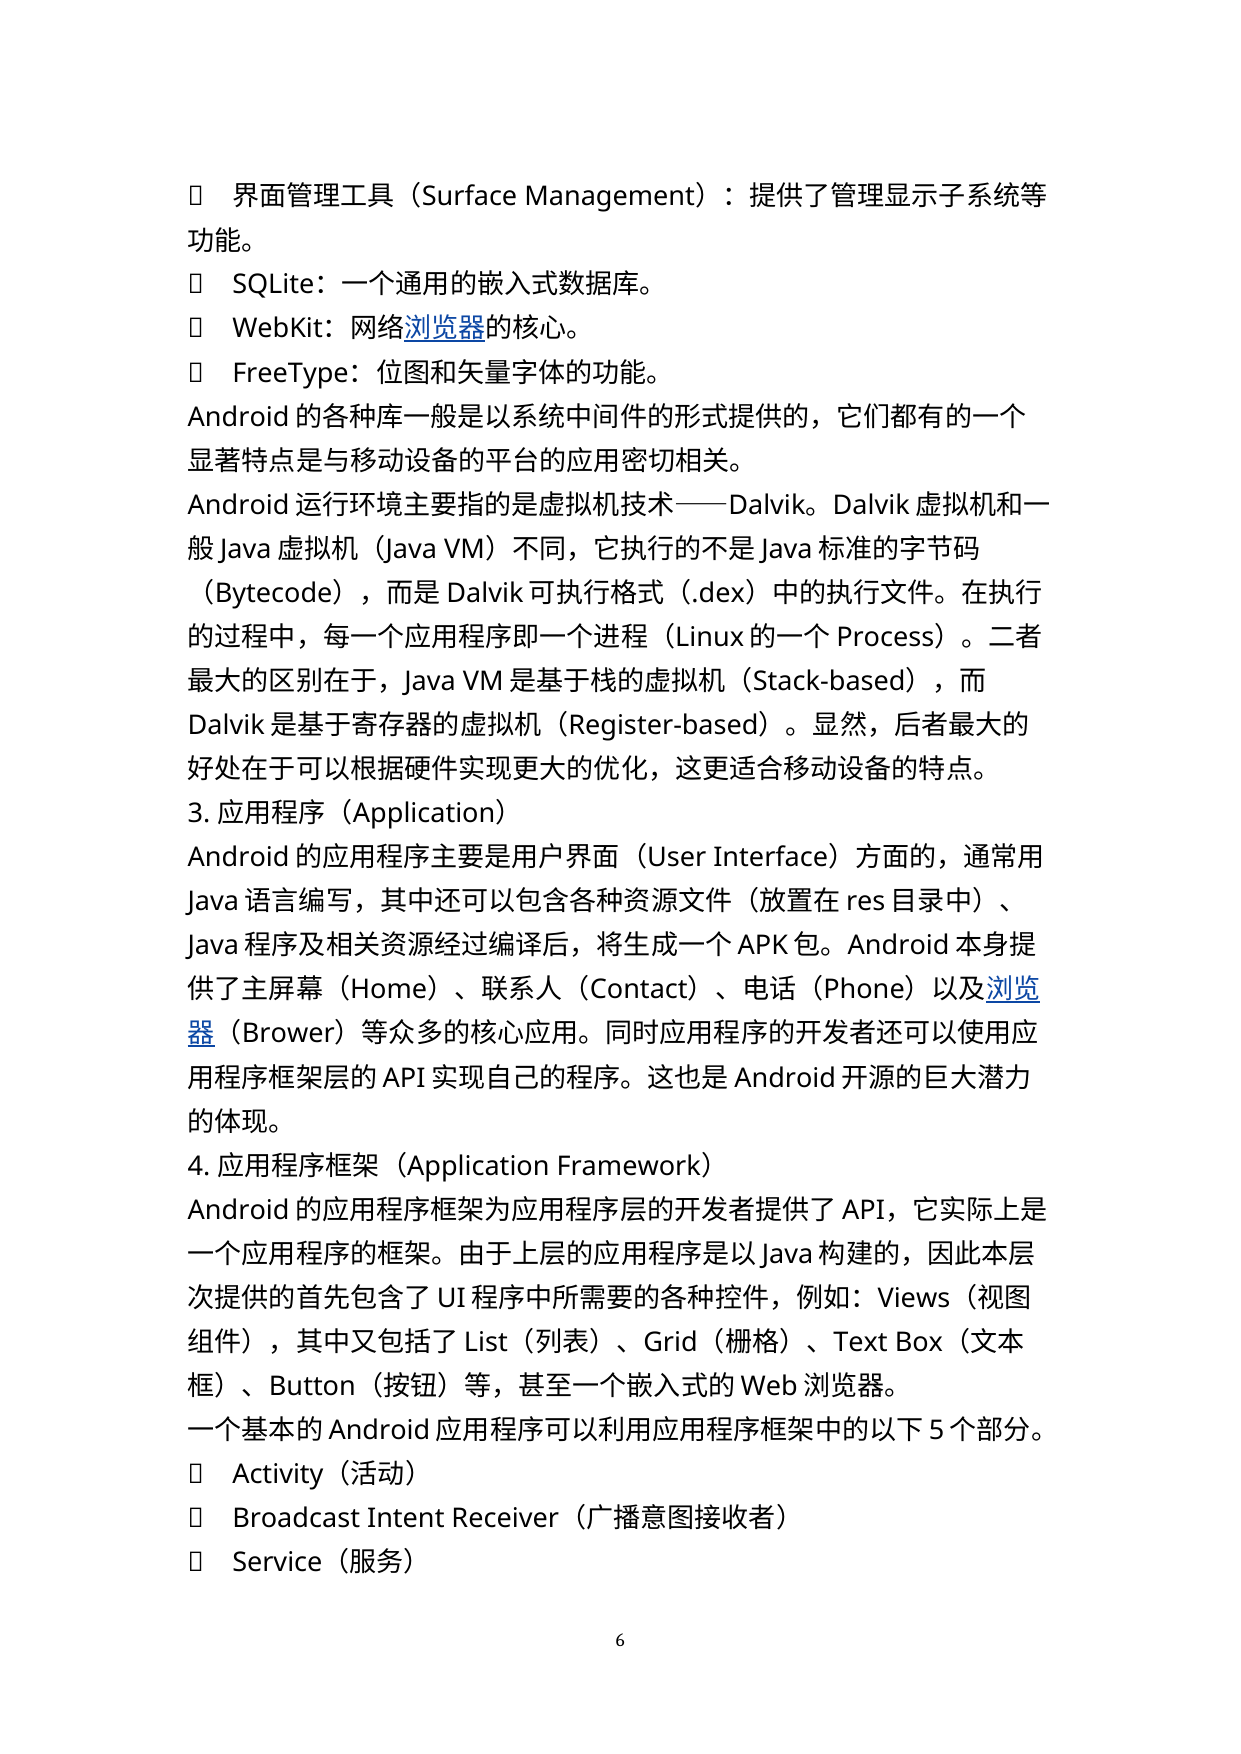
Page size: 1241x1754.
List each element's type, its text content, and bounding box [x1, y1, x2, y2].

text 3. 应用程序（Application） [187, 789, 1053, 833]
text Android运行环境主要指的是虚拟机技术——Dalvik。Dalvik虚拟机和一般Java虚拟机（Java VM）不同，它执行的不是Java标准的字节码（Bytecode），而是Dalvik可执行格式（.dex）中的执行文件。在执行的过程中，每一个应用程序即一个进程（Linux的一个Process）。二者最大的区别在于，Java VM是基于栈的虚拟机（Stack-based），而Dalvik是基于寄存器的虚拟机（Register-based）。显然，后者最大的好处在于可以根据硬件实现更大的优化，这更适合移动设备的特点。 [187, 480, 1053, 789]
text  Activity（活动） [187, 1450, 1053, 1494]
text Android的应用程序框架为应用程序层的开发者提供了API，它实际上是一个应用程序的框架。由于上层的应用程序是以Java构建的，因此本层次提供的首先包含了UI程序中所需要的各种控件，例如：Views（视图组件），其中又包括了List（列表）、Grid（栅格）、Text Box（文本框）、Button（按钮）等，甚至一个嵌入式的Web浏览器。 [187, 1185, 1053, 1406]
text Android的各种库一般是以系统中间件的形式提供的，它们都有的一个显著特点是与移动设备的平台的应用密切相关。 [187, 392, 1053, 480]
text 4. 应用程序框架（Application Framework） [187, 1141, 1053, 1185]
text 一个基本的Android应用程序可以利用应用程序框架中的以下5个部分。 [187, 1406, 1053, 1450]
text  界面管理工具（Surface Management）：提供了管理显示子系统等功能。 [187, 172, 1053, 260]
text  Broadcast Intent Receiver（广播意图接收者） [187, 1494, 1053, 1538]
text Android的应用程序主要是用户界面（User Interface）方面的，通常用Java语言编写，其中还可以包含各种资源文件（放置在res目录中）、Java程序及相关资源经过编译后，将生成一个APK包。Android本身提供了主屏幕（Home）、联系人（Contact）、电话（Phone）以及浏览器（Brower）等众多的核心应用。同时应用程序的开发者还可以使用应用程序框架层的API实现自己的程序。这也是Android开源的巨大潜力的体现。 [187, 833, 1053, 1141]
text  FreeType：位图和矢量字体的功能。 [187, 348, 1053, 392]
text  Service（服务） [187, 1538, 1053, 1582]
text  WebKit：网络浏览器的核心。 [187, 304, 1053, 348]
text  SQLite：一个通用的嵌入式数据库。 [187, 260, 1053, 304]
